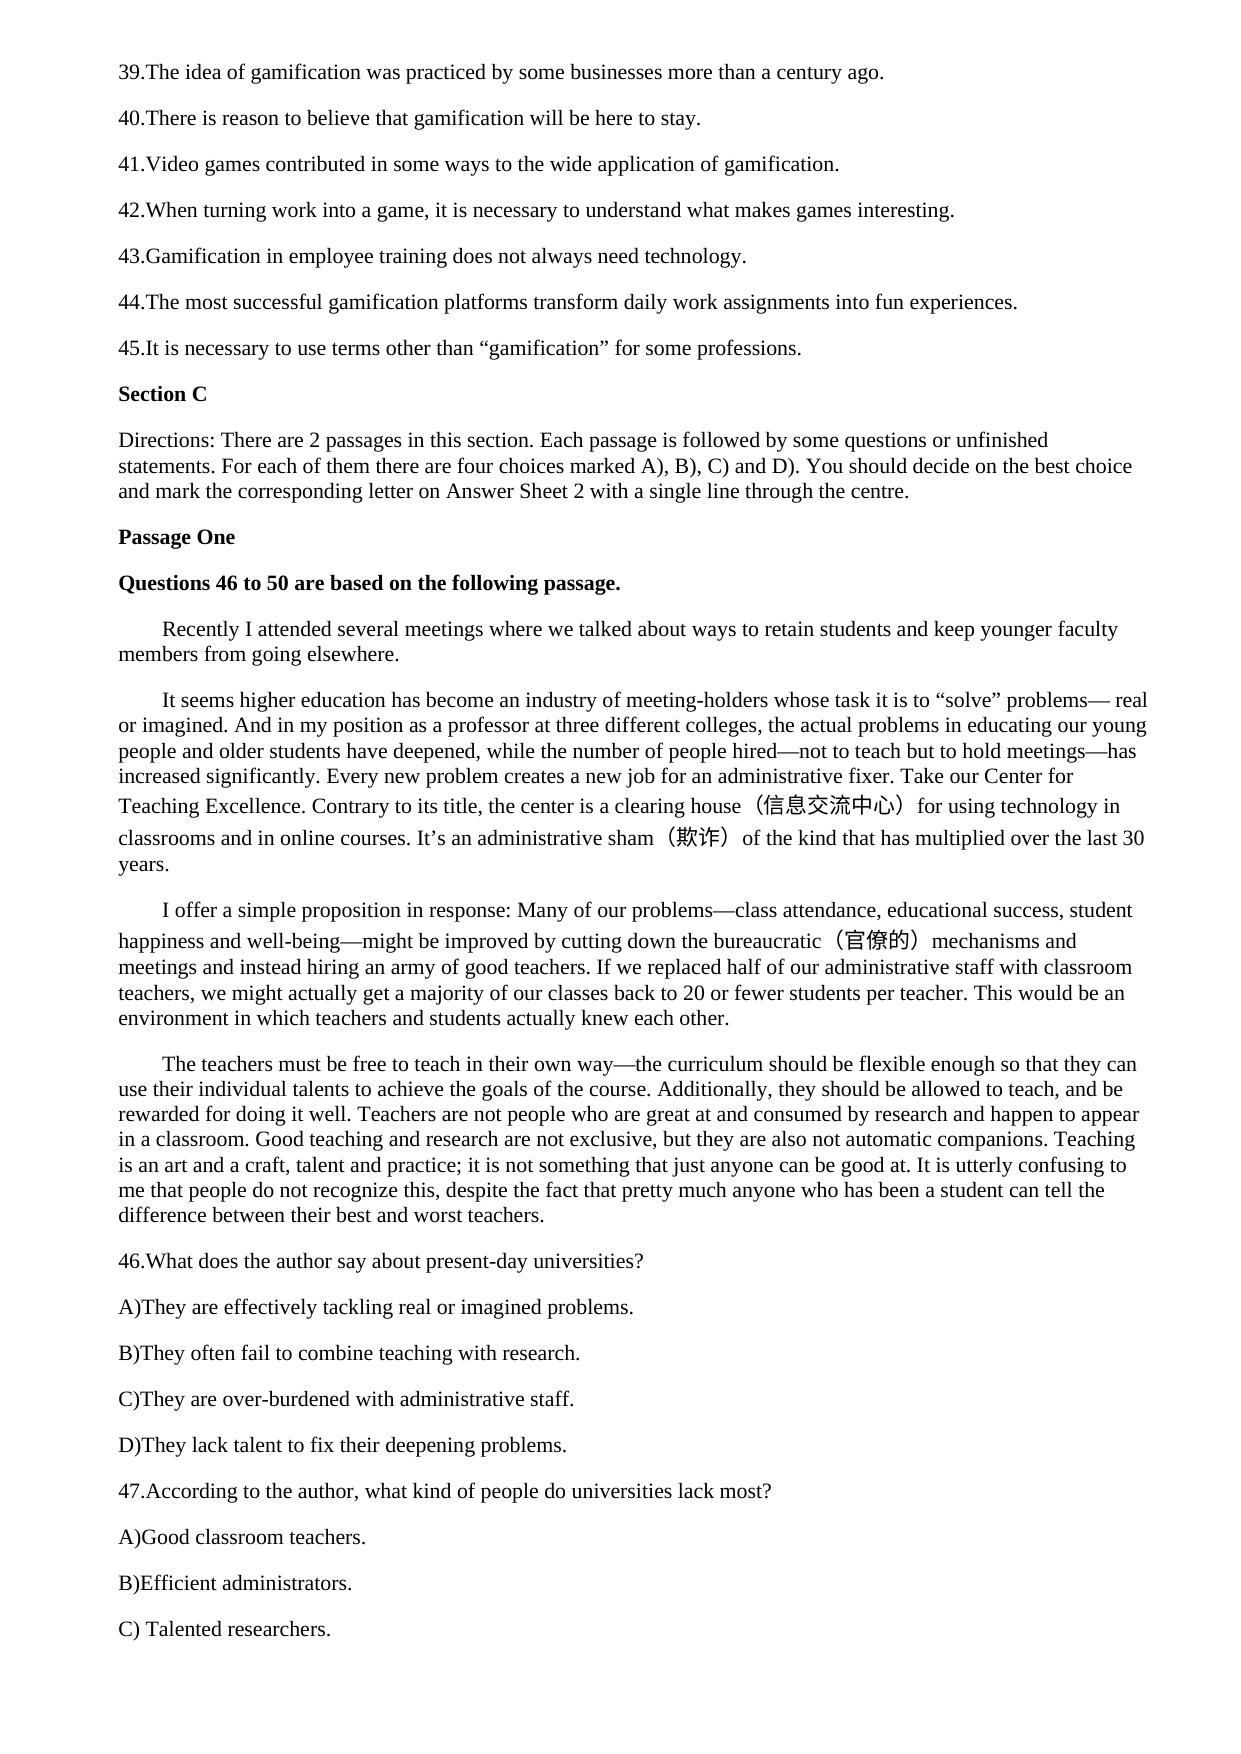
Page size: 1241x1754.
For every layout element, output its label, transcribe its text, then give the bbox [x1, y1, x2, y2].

text B)Efficient administrators. [118, 1570, 1152, 1596]
text 41.Video games contributed in some ways to the wide application of gamification. [118, 151, 1152, 176]
text 40.There is reason to believe that gamification will be here to stay. [118, 105, 1152, 130]
text 39.The idea of gamification was practiced by some businesses more than a century ago. [118, 59, 1152, 84]
text 45.It is necessary to use terms other than “gamification” for some professions. [118, 335, 1152, 361]
text D)They lack talent to fix their deepening problems. [118, 1432, 1152, 1457]
text Recently I attended several meetings where we talked about ways to retain students and keep younger faculty members from going elsewhere. [118, 616, 1152, 666]
text Section C [118, 381, 1152, 407]
text Directions: There are 2 passages in this section. Each passage is followed by some questions or unfinished statements. For each of them there are four choices marked A), B), C) and D). You should decide on the best choice and mark the corresponding letter on Answer Sheet 2 with a single line through the centre. [118, 427, 1152, 503]
text 43.Gamification in employee training does not always need technology. [118, 243, 1152, 268]
text 42.When turning work into a game, it is necessary to understand what makes games interesting. [118, 197, 1152, 222]
text The teachers must be free to teach in their own way—the curriculum should be flexible enough so that they can use their individual talents to achieve the goals of the course. Additionally, they should be allowed to teach, and be rewarded for doing it well. Teachers are not people who are great at and consumed by research and happen to appear in a classroom. Good teaching and research are not exclusive, but they are also not automatic companions. Teaching is an art and a craft, talent and practice; it is not something that just anyone can be good at. It is utterly confusing to me that people do not recognize this, despite the fact that pretty much anyone who has been a student can tell the difference between their best and worst teachers. [118, 1051, 1152, 1227]
text A)Good classroom teachers. [118, 1524, 1152, 1549]
text Questions 46 to 50 are based on the following passage. [118, 570, 1152, 595]
text 47.According to the author, what kind of people do universities lack most? [118, 1478, 1152, 1503]
text C) Talented researchers. [118, 1616, 1152, 1642]
text 46.What does the author say about present-day universities? [118, 1248, 1152, 1273]
text 44.The most successful gamification platforms transform daily work assignments into fun experiences. [118, 289, 1152, 314]
text It seems higher education has become an industry of meeting-holders whose task it is to “solve” problems— real or imagined. And in my position as a professor at three different colleges, the actual problems in educating our young people and older students have deepened, while the number of people hired—not to teach but to hold meetings—has increased significantly. Every new problem creates a new job for an administrative fixer. Take our Center for Teaching Excellence. Contrary to its title, the center is a clearing house（信息交流中心）for using technology in classrooms and in online courses. It’s an administrative sham（欺诈）of the kind that has multiplied over the last 30 years. [118, 687, 1152, 877]
text Passage One [118, 524, 1152, 549]
text B)They often fail to combine teaching with research. [118, 1340, 1152, 1365]
text A)They are effectively tackling real or imagined problems. [118, 1294, 1152, 1319]
text I offer a simple proposition in response: Many of our problems—class attendance, educational success, student happiness and well-being—might be improved by cutting down the bureaucratic（官僚的）mechanisms and meetings and instead hiring an army of good teachers. If we replaced half of our administrative staff with classroom teachers, we might actually get a majority of our classes back to 20 or fewer students per teacher. This would be an environment in which teachers and students actually knew each other. [118, 897, 1152, 1030]
text C)They are over-burdened with administrative staff. [118, 1386, 1152, 1411]
